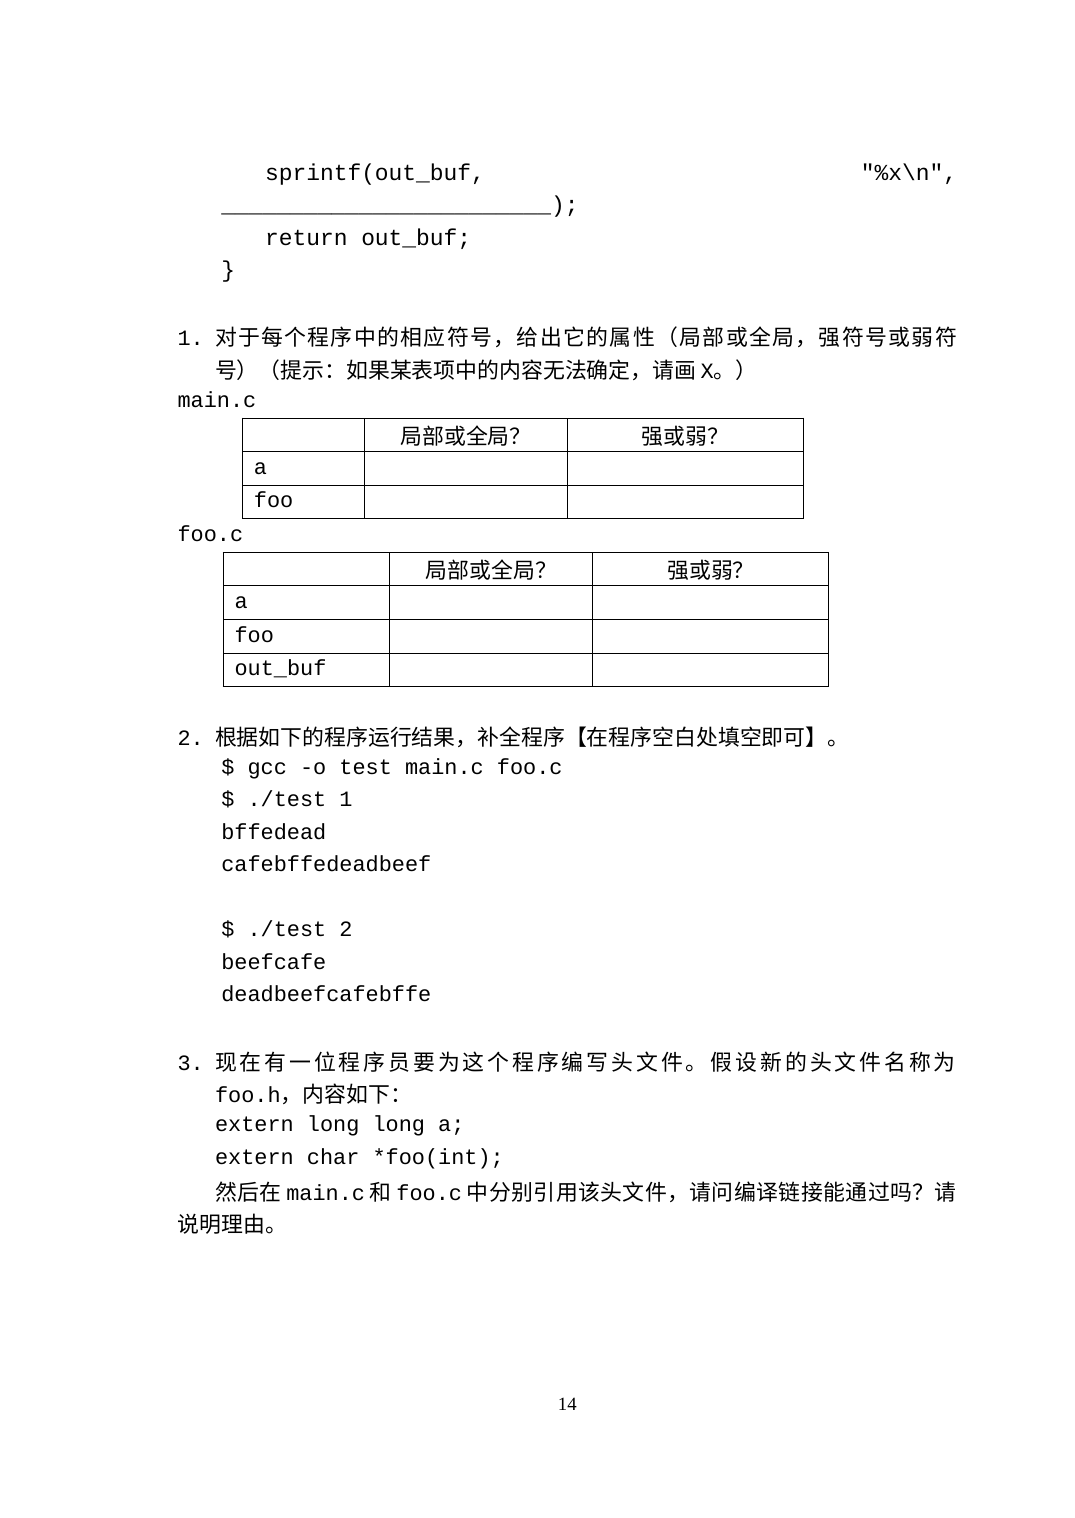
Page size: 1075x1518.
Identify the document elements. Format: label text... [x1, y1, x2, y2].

text sprintf(out_buf, "%x\n", ________________________); [221, 158, 957, 223]
table_cell [390, 586, 592, 619]
table_header 强或弱？ [593, 553, 828, 585]
table_header 局部或全局？ [390, 553, 592, 585]
text return out_buf; [221, 223, 957, 255]
table_cell foo [243, 486, 364, 518]
table_cell foo [224, 620, 389, 652]
text cafebffedeadbeef [221, 849, 957, 882]
text } [221, 255, 957, 288]
table_cell a [243, 452, 364, 485]
table_cell [365, 486, 567, 518]
table_header 局部或全局？ [365, 419, 567, 451]
table_header [224, 553, 389, 585]
table_header 强或弱？ [568, 419, 803, 451]
text beefcafe [221, 947, 957, 979]
text main.c [177, 385, 957, 418]
table_cell [593, 654, 828, 686]
table_cell [568, 486, 803, 518]
table_cell [593, 620, 828, 652]
table_cell [390, 620, 592, 652]
table_cell [365, 452, 567, 485]
table_header [243, 419, 364, 451]
text foo.c [177, 519, 957, 552]
text bffedead [221, 817, 957, 849]
text $ ./test 2 [221, 914, 957, 947]
text deadbeefcafebffe [221, 979, 957, 1012]
list 根据如下的程序运行结果，补全程序【在程序空白处填空即可】。 [177, 719, 957, 752]
text extern char *foo(int); [215, 1142, 957, 1174]
text $ ./test 1 [221, 784, 957, 817]
table_cell a [224, 586, 389, 619]
list 对于每个程序中的相应符号，给出它的属性（局部或全局，强符号或弱符号）（提示：如果某表项中的内容无法确定，请画X。） [177, 320, 957, 385]
text $ gcc -o test main.c foo.c [221, 752, 957, 784]
table_cell out_buf [224, 654, 389, 686]
list 现在有一位程序员要为这个程序编写头文件。假设新的头文件名称为foo.h，内容如下： [177, 1044, 957, 1109]
table_cell [593, 586, 828, 619]
table_cell [568, 452, 803, 485]
table_cell [390, 654, 592, 686]
text extern long long a; [215, 1109, 957, 1142]
text 然后在main.c和foo.c中分别引用该头文件，请问编译链接能通过吗？请说明理由。 [177, 1174, 957, 1239]
